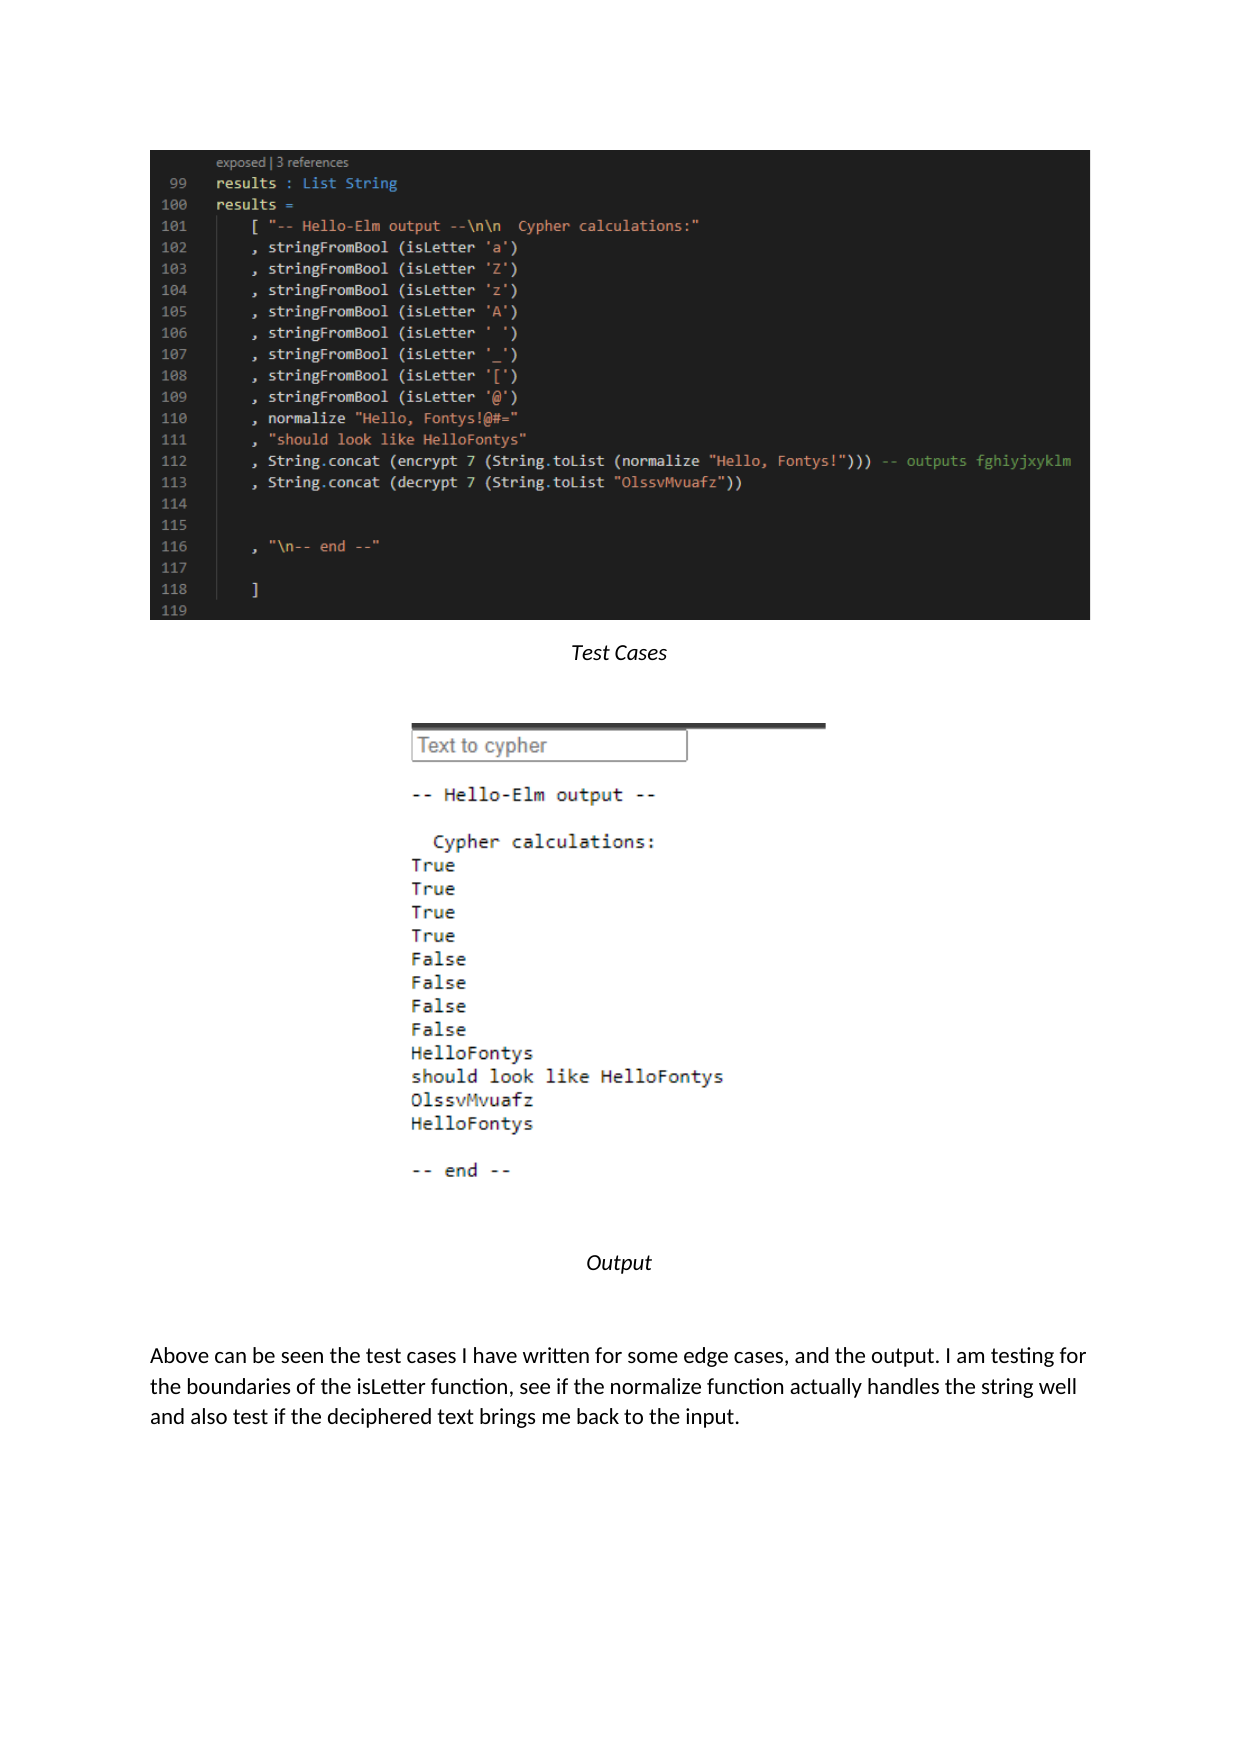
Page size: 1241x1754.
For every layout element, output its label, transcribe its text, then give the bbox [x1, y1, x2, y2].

text Above can be seen the test cases I have written for some edge cases, and the output. I am testing for the boundaries of the isLetter function, see if the normalize function actually handles the string well and also test if the deciphered text brings me back to the input. [150, 1342, 1090, 1430]
text Output [150, 1248, 1090, 1276]
picture [411, 723, 826, 1244]
text Test Cases [150, 638, 1090, 666]
picture [150, 150, 1091, 620]
